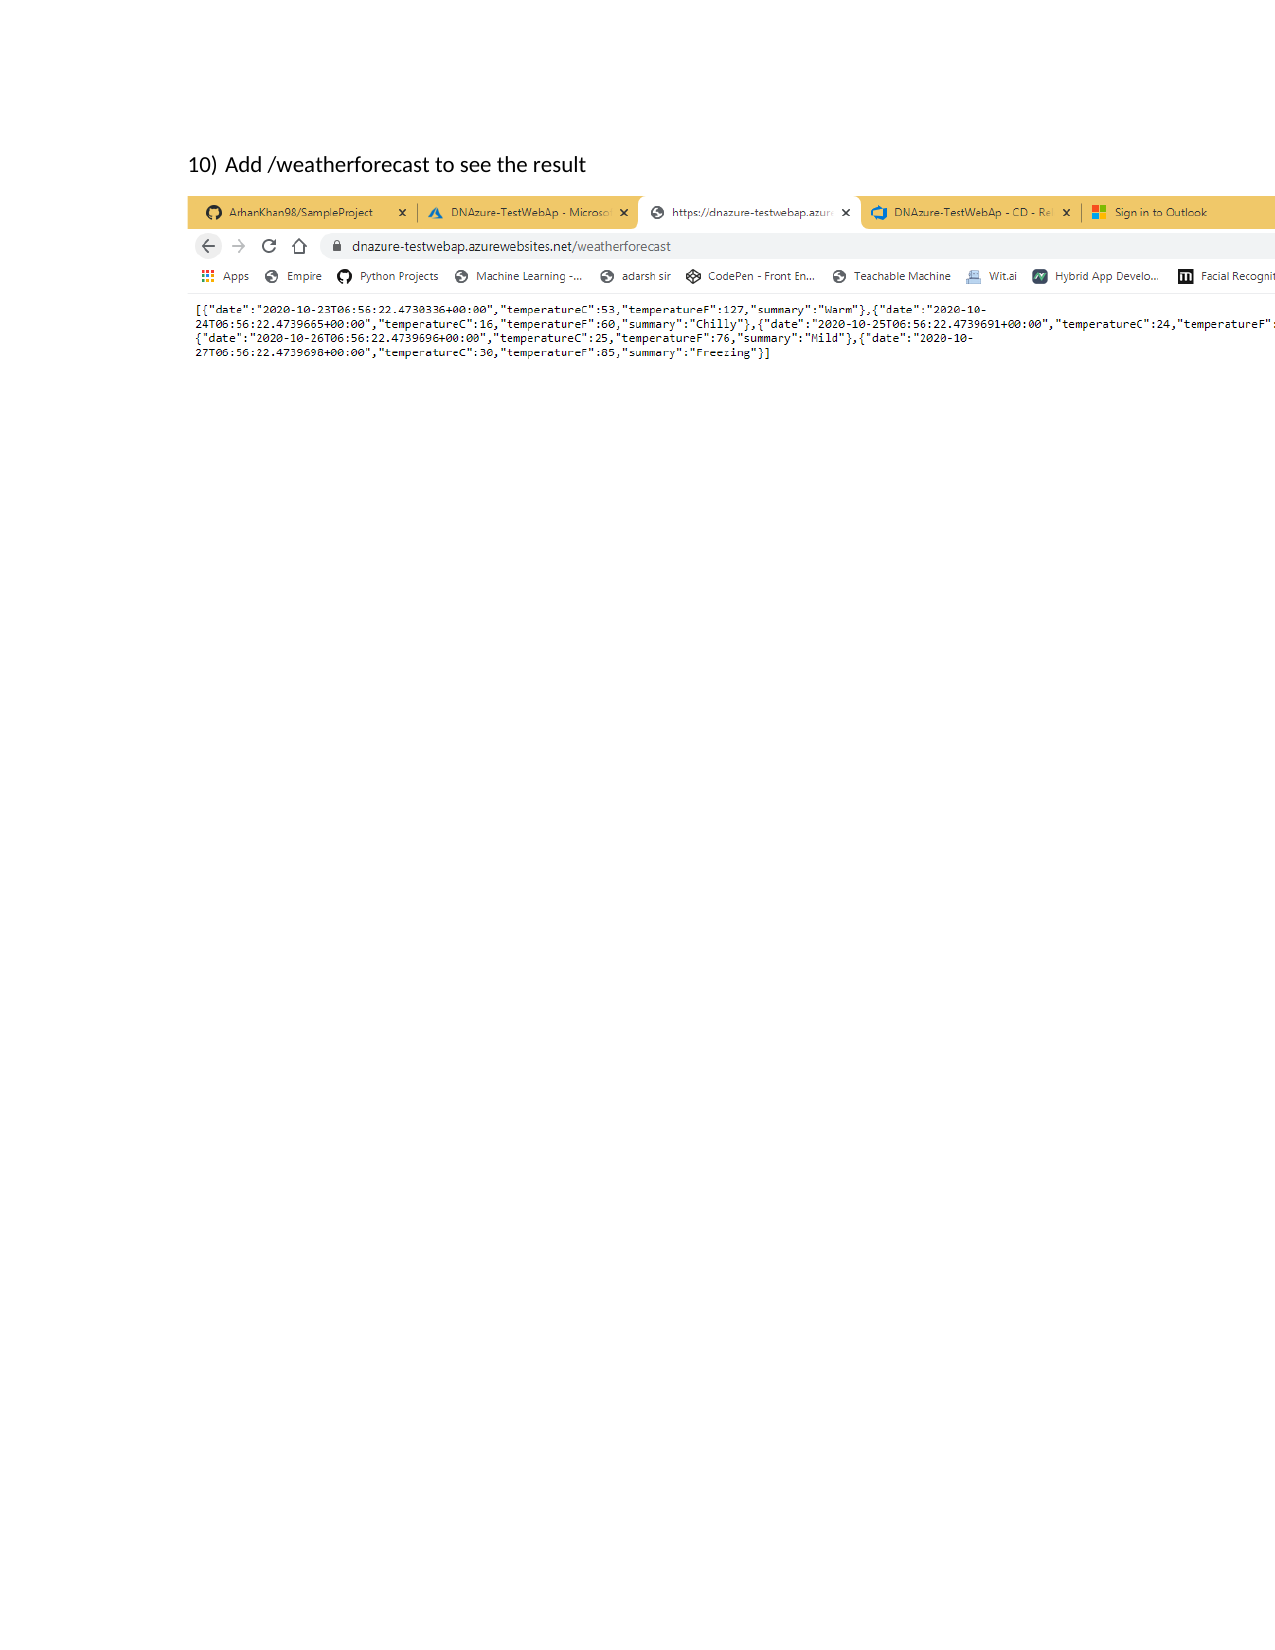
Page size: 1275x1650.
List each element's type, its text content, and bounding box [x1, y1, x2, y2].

picture [187, 196, 1275, 430]
list Add /weatherforecast to see the result [187, 150, 1125, 178]
